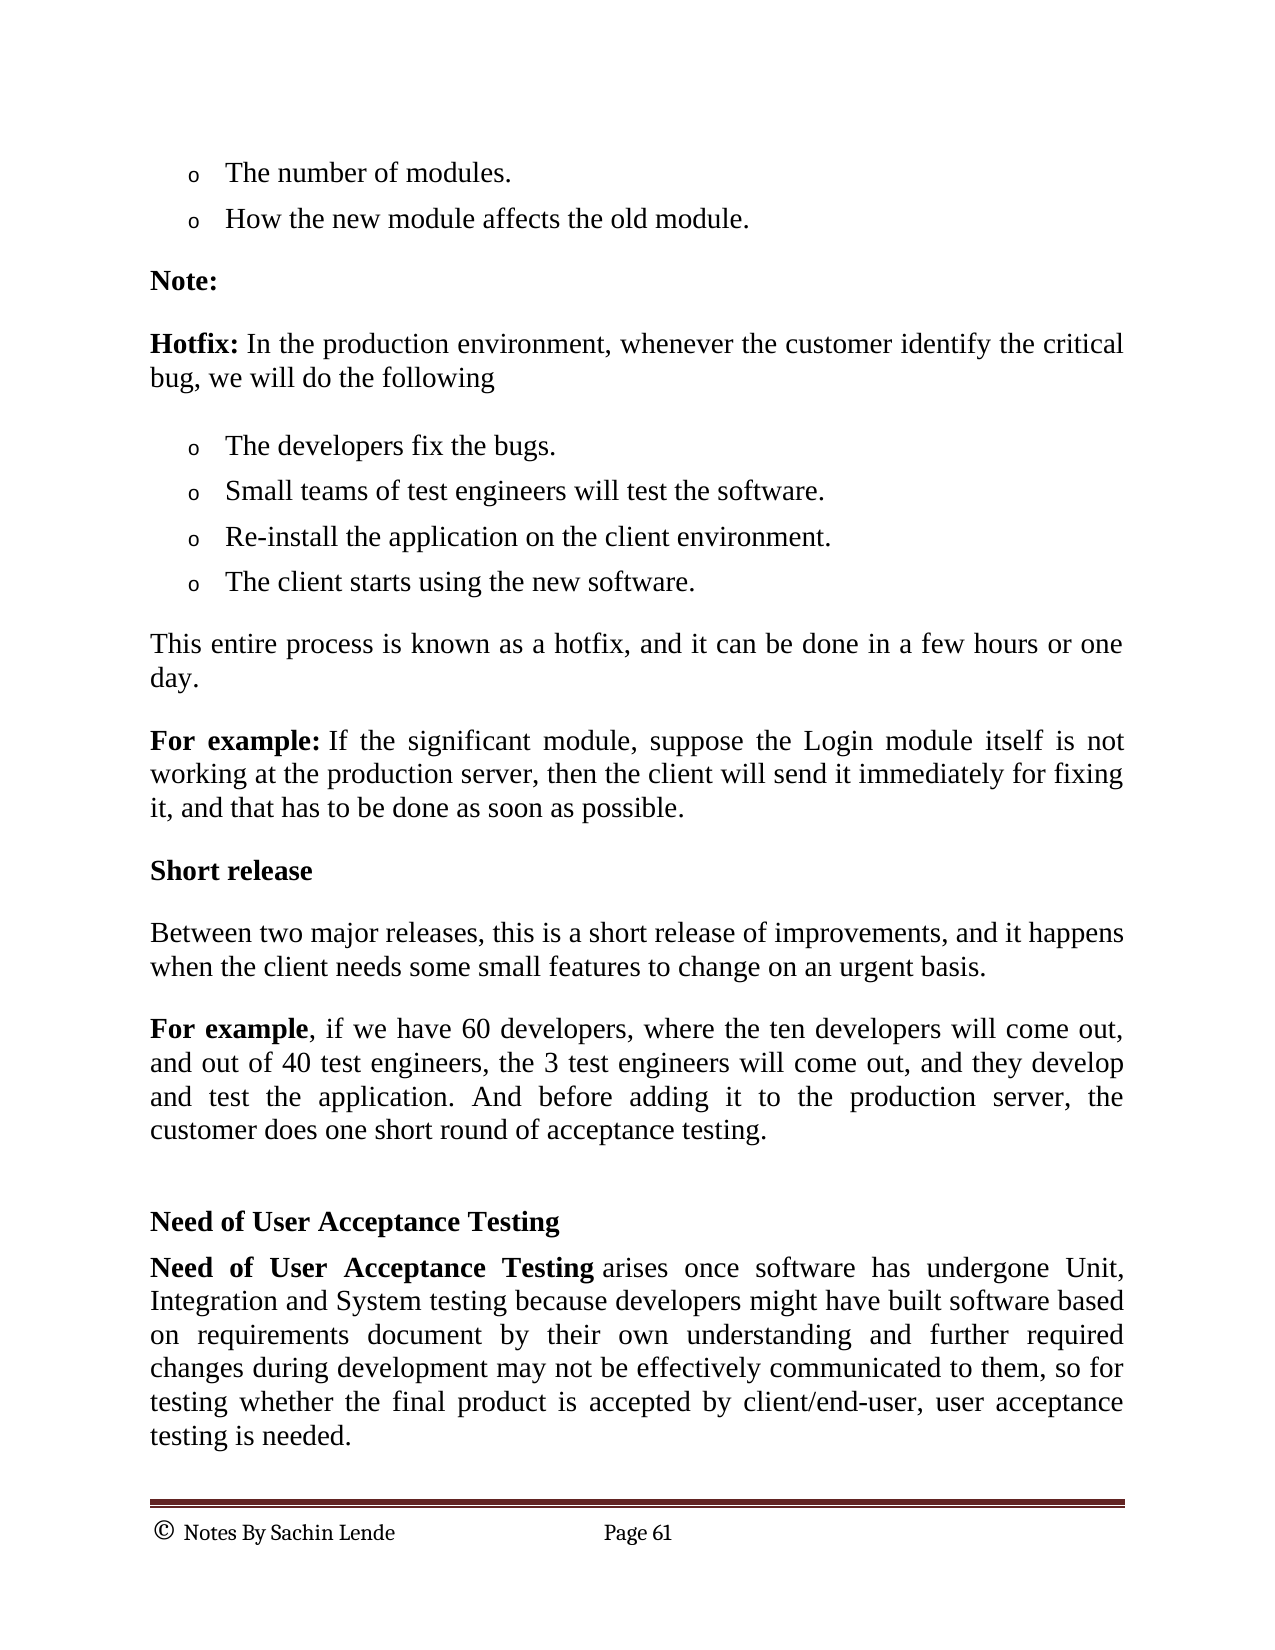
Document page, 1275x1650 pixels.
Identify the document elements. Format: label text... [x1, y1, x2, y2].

text For example, if we have 60 developers, where the ten developers will come out, and out of 40 test engineers, the 3 test engineers will come out, and they develop and test the application. And before adding it to the production server, the customer does one short round of acceptance testing. [150, 1012, 1125, 1146]
list The client starts using the new software. [187, 558, 1125, 597]
list The number of modules. [187, 150, 1125, 189]
text Note: [150, 263, 1125, 297]
text Short release [150, 853, 1125, 886]
list Re-install the application on the client environment. [187, 513, 1125, 552]
text This entire process is known as a hotfix, and it can be done in a few hours or one day. [150, 627, 1125, 694]
text Need of User Acceptance Testing arises once software has undergone Unit, Integration and System testing because developers might have built software based on requirements document by their own understanding and further required changes during development may not be effectively communicated to them, so for testing whether the final product is accepted by client/end-user, user acceptance testing is needed. [150, 1250, 1125, 1451]
text Hotfix: In the production environment, whenever the customer identify the critical bug, we will do the following [150, 326, 1125, 393]
subtitle Need of User Acceptance Testing [150, 1175, 1125, 1237]
list How the new module affects the old module. [187, 195, 1125, 234]
list Small teams of test engineers will test the software. [187, 468, 1125, 507]
text For example: If the significant module, suppose the Login module itself is not working at the production server, then the client will send it immediately for fixing it, and that has to be done as soon as possible. [150, 723, 1125, 823]
list The developers fix the bugs. [187, 422, 1125, 462]
text Between two major releases, this is a short release of improvements, and it happens when the client needs some small features to change on an urgent basis. [150, 915, 1125, 982]
